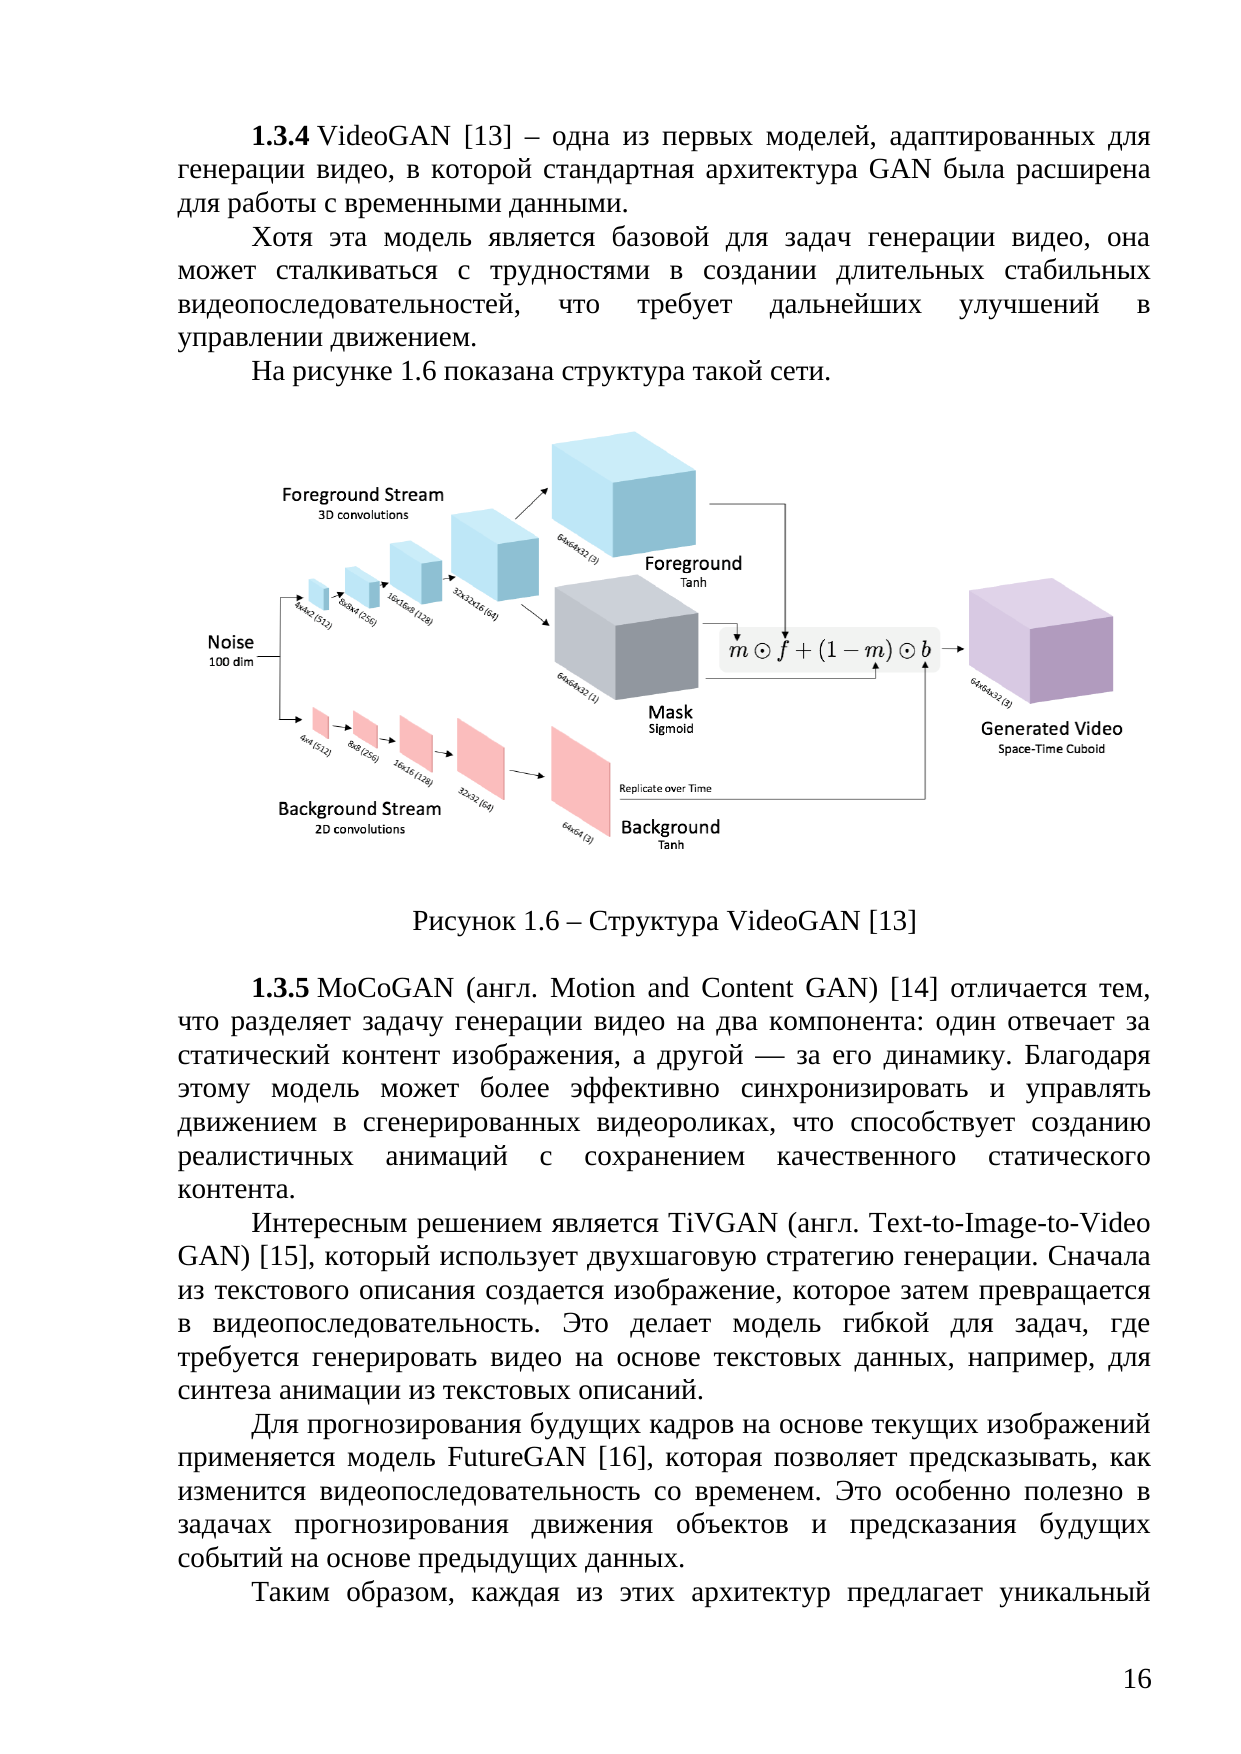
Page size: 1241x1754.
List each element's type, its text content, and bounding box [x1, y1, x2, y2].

text Рисунок 1.6 – Структура VideoGAN [13] [177, 903, 1152, 936]
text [177, 1574, 1152, 1607]
text 1.3.4 VideoGAN [13] – одна из первых моделей, адаптированных для генерации видео, в которой стандартная архитектура GAN была расширена для работы с временными данными. [177, 118, 1152, 219]
text Интересным решением является TiVGAN (англ. Text-to-Image-to-Video GAN) [15], который использует двухшаговую стратегию генерации. Сначала из текстового описания создается изображение, которое затем превращается в видеопоследовательность. Это делает модель гибкой для задач, где требуется генерировать видео на основе текстовых данных, например, для синтеза анимации из текстовых описаний. [177, 1205, 1152, 1406]
picture [191, 420, 1138, 870]
text На рисунке 1.6 показана структура такой сети. [177, 353, 1152, 386]
text 1.3.5 MoCoGAN (англ. Motion and Content GAN) [14] отличается тем, что разделяет задачу генерации видео на два компонента: один отвечает за статический контент изображения, а другой — за его динамику. Благодаря этому модель может более эффективно синхронизировать и управлять движением в сгенерированных видеороликах, что способствует созданию реалистичных анимаций с сохранением качественного статического контента. [177, 970, 1152, 1205]
text Хотя эта модель является базовой для задач генерации видео, она может сталкиваться с трудностями в создании длительных стабильных видеопоследовательностей, что требует дальнейших улучшений в управлении движением. [177, 219, 1152, 353]
text Для прогнозирования будущих кадров на основе текущих изображений применяется модель FutureGAN [16], которая позволяет предсказывать, как изменится видеопоследовательность со временем. Это особенно полезно в задачах прогнозирования движения объектов и предсказания будущих событий на основе предыдущих данных. [177, 1406, 1152, 1574]
